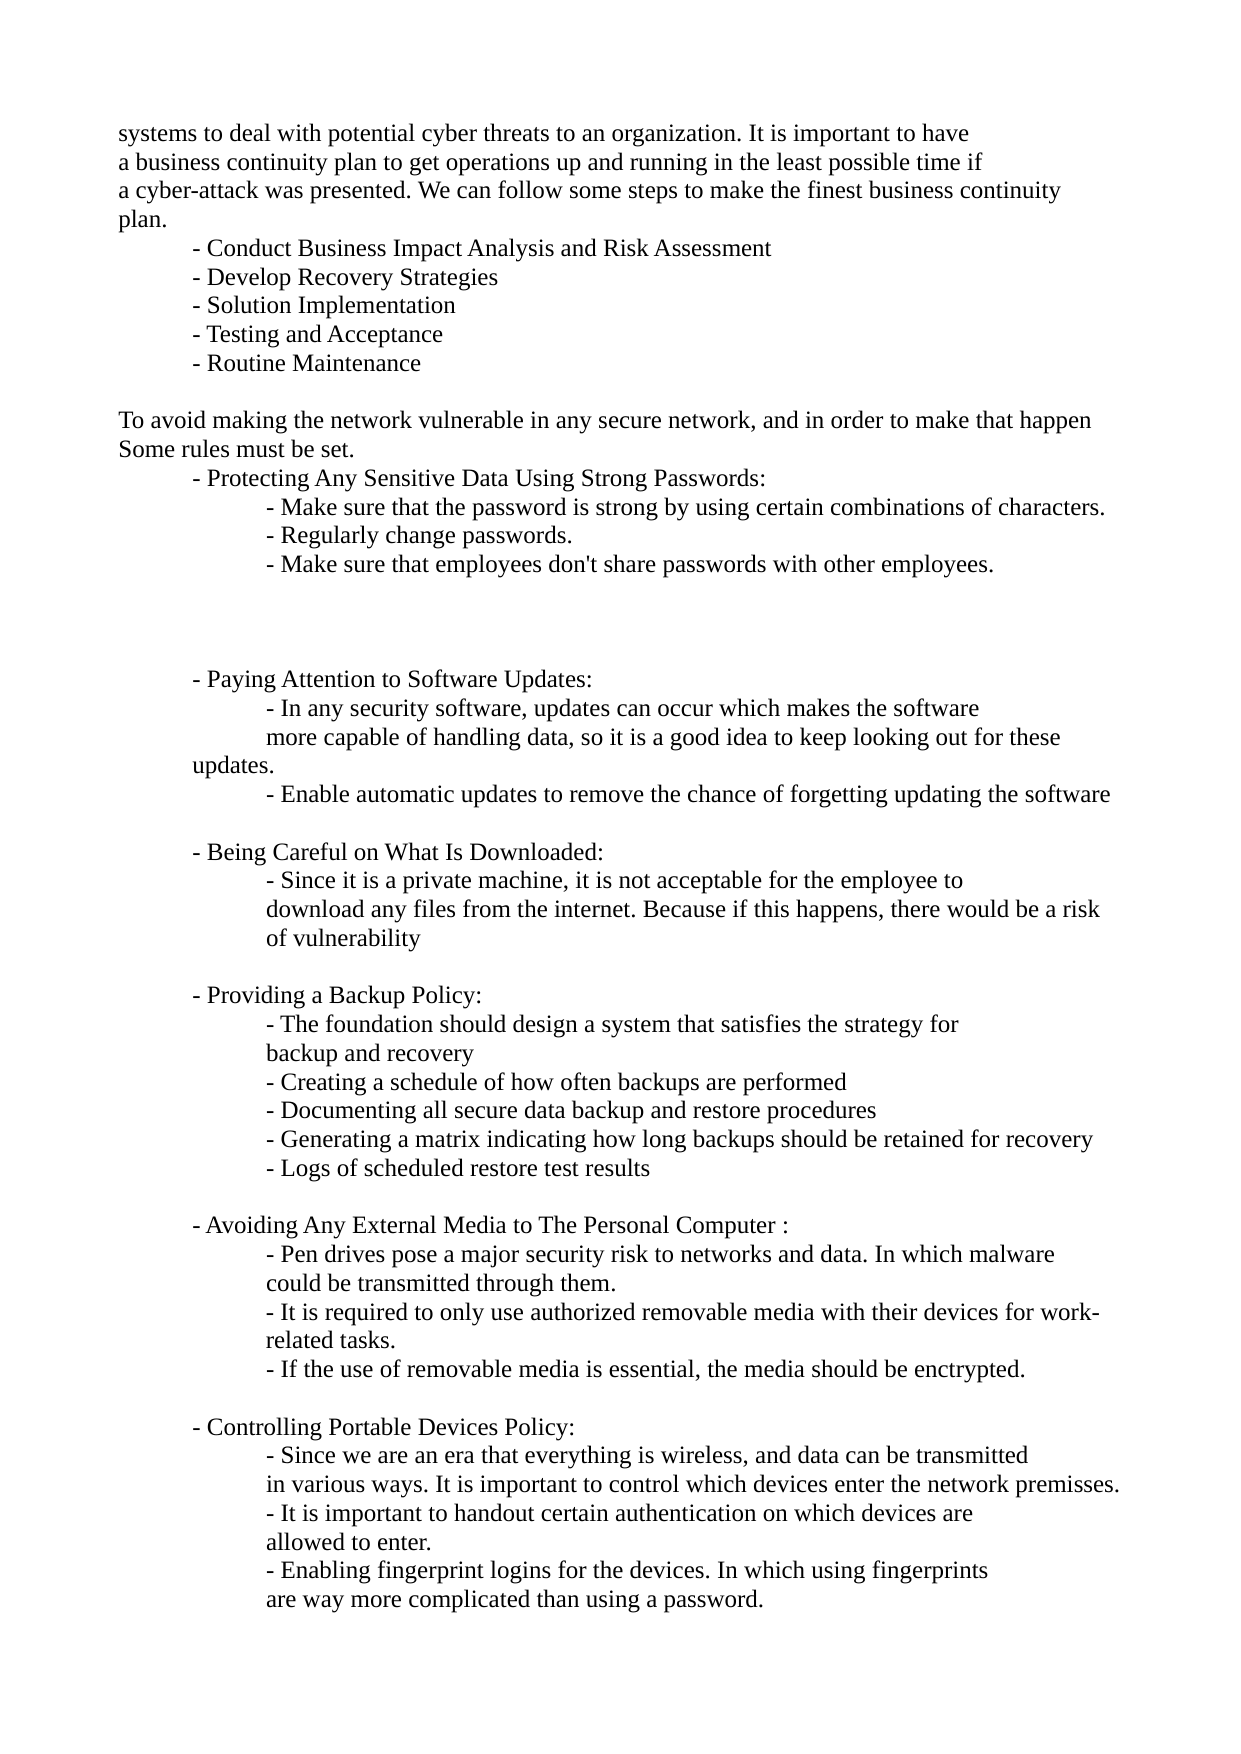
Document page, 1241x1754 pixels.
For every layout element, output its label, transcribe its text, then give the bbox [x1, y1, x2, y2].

text - Generating a matrix indicating how long backups should be retained for recovery [118, 1124, 1122, 1153]
text - Providing a Backup Policy: [118, 981, 1122, 1009]
text - The foundation should design a system that satisfies the strategy for [118, 1009, 1122, 1038]
text could be transmitted through them. [192, 1268, 1122, 1297]
text - Being Careful on What Is Downloaded: [118, 837, 1122, 866]
text - Paying Attention to Software Updates: [118, 664, 1122, 693]
text - Since it is a private machine, it is not acceptable for the employee to [118, 866, 1122, 894]
text plan. [118, 204, 1122, 233]
text - Conduct Business Impact Analysis and Risk Assessment [118, 233, 1122, 262]
text - Pen drives pose a major security risk to networks and data. In which malware [118, 1239, 1122, 1268]
text a cyber-attack was presented. We can follow some steps to make the finest business continuity [118, 176, 1122, 204]
text - Routine Maintenance [118, 348, 1122, 377]
text - Protecting Any Sensitive Data Using Strong Passwords: [118, 463, 1122, 492]
text allowed to enter. [266, 1527, 1122, 1556]
text - Creating a schedule of how often backups are performed [118, 1067, 1122, 1096]
text more capable of handling data, so it is a good idea to keep looking out for these updates. [192, 722, 1122, 779]
text - Make sure that employees don't share passwords with other employees. [118, 549, 1122, 578]
text - If the use of removable media is essential, the media should be enctrypted. [118, 1354, 1122, 1383]
text - It is important to handout certain authentication on which devices are [118, 1498, 1122, 1527]
text - In any security software, updates can occur which makes the software [118, 693, 1122, 722]
text download any files from the internet. Because if this happens, there would be a risk of vulnerability [266, 894, 1122, 952]
text in various ways. It is important to control which devices enter the network premisses. [192, 1469, 1122, 1498]
text - Solution Implementation [118, 291, 1122, 319]
text - Enable automatic updates to remove the chance of forgetting updating the software [118, 779, 1122, 808]
text - It is required to only use authorized removable media with their devices for work-related tasks. [266, 1297, 1122, 1354]
text - Make sure that the password is strong by using certain combinations of characters. [118, 492, 1122, 521]
text systems to deal with potential cyber threats to an organization. It is important to have [118, 118, 1122, 147]
text Some rules must be set. [118, 434, 1122, 463]
text To avoid making the network vulnerable in any secure network, and in order to make that happen [118, 406, 1122, 434]
text - Avoiding Any External Media to The Personal Computer : [118, 1211, 1122, 1239]
text - Develop Recovery Strategies [118, 262, 1122, 291]
text - Logs of scheduled restore test results [118, 1153, 1122, 1182]
text backup and recovery [266, 1038, 1122, 1067]
text a business continuity plan to get operations up and running in the least possible time if [118, 147, 1122, 176]
text - Testing and Acceptance [118, 319, 1122, 348]
text - Documenting all secure data backup and restore procedures [118, 1096, 1122, 1124]
text - Regularly change passwords. [118, 521, 1122, 549]
text - Enabling fingerprint logins for the devices. In which using fingerprints [118, 1556, 1122, 1584]
text are way more complicated than using a password. [192, 1584, 1122, 1613]
text - Controlling Portable Devices Policy: [118, 1412, 1122, 1441]
text - Since we are an era that everything is wireless, and data can be transmitted [118, 1441, 1122, 1469]
